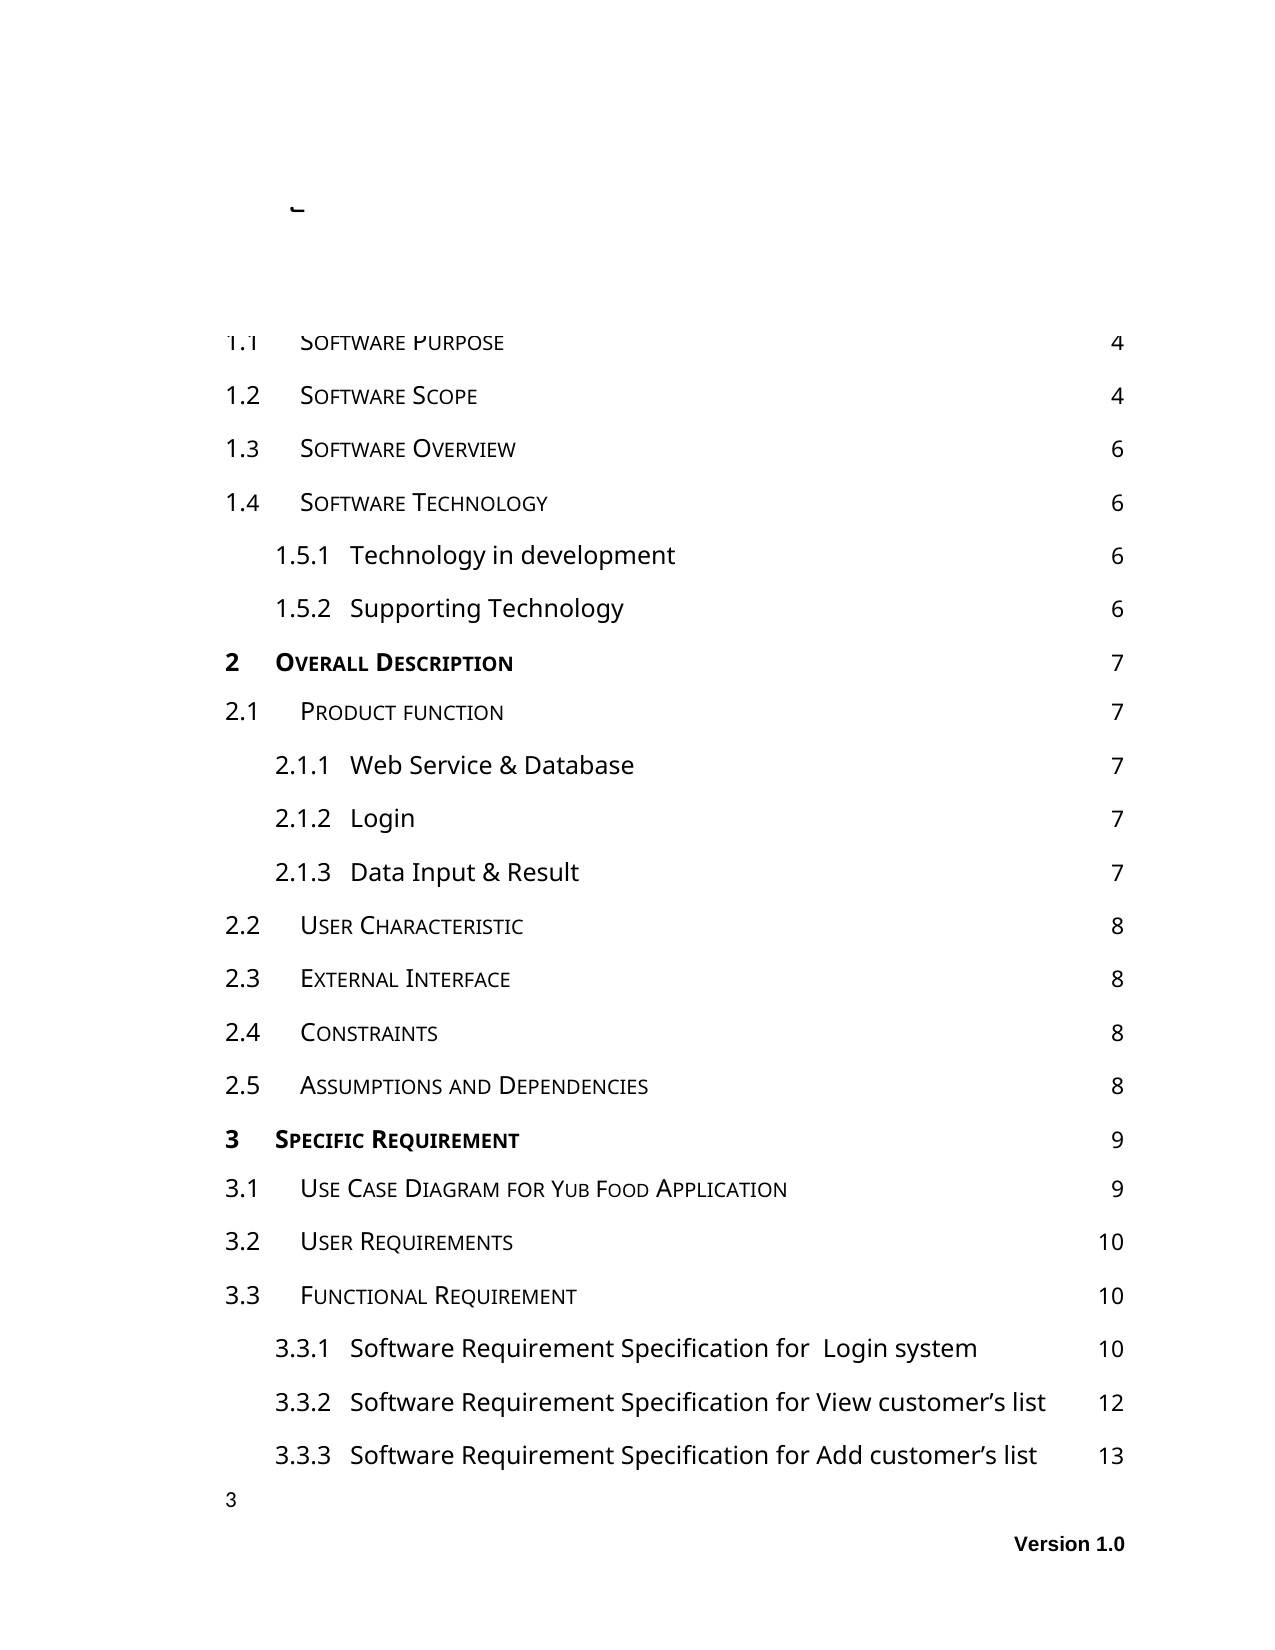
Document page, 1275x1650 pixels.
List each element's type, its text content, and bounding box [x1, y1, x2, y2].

text สารบัญ [225, 197, 1125, 212]
